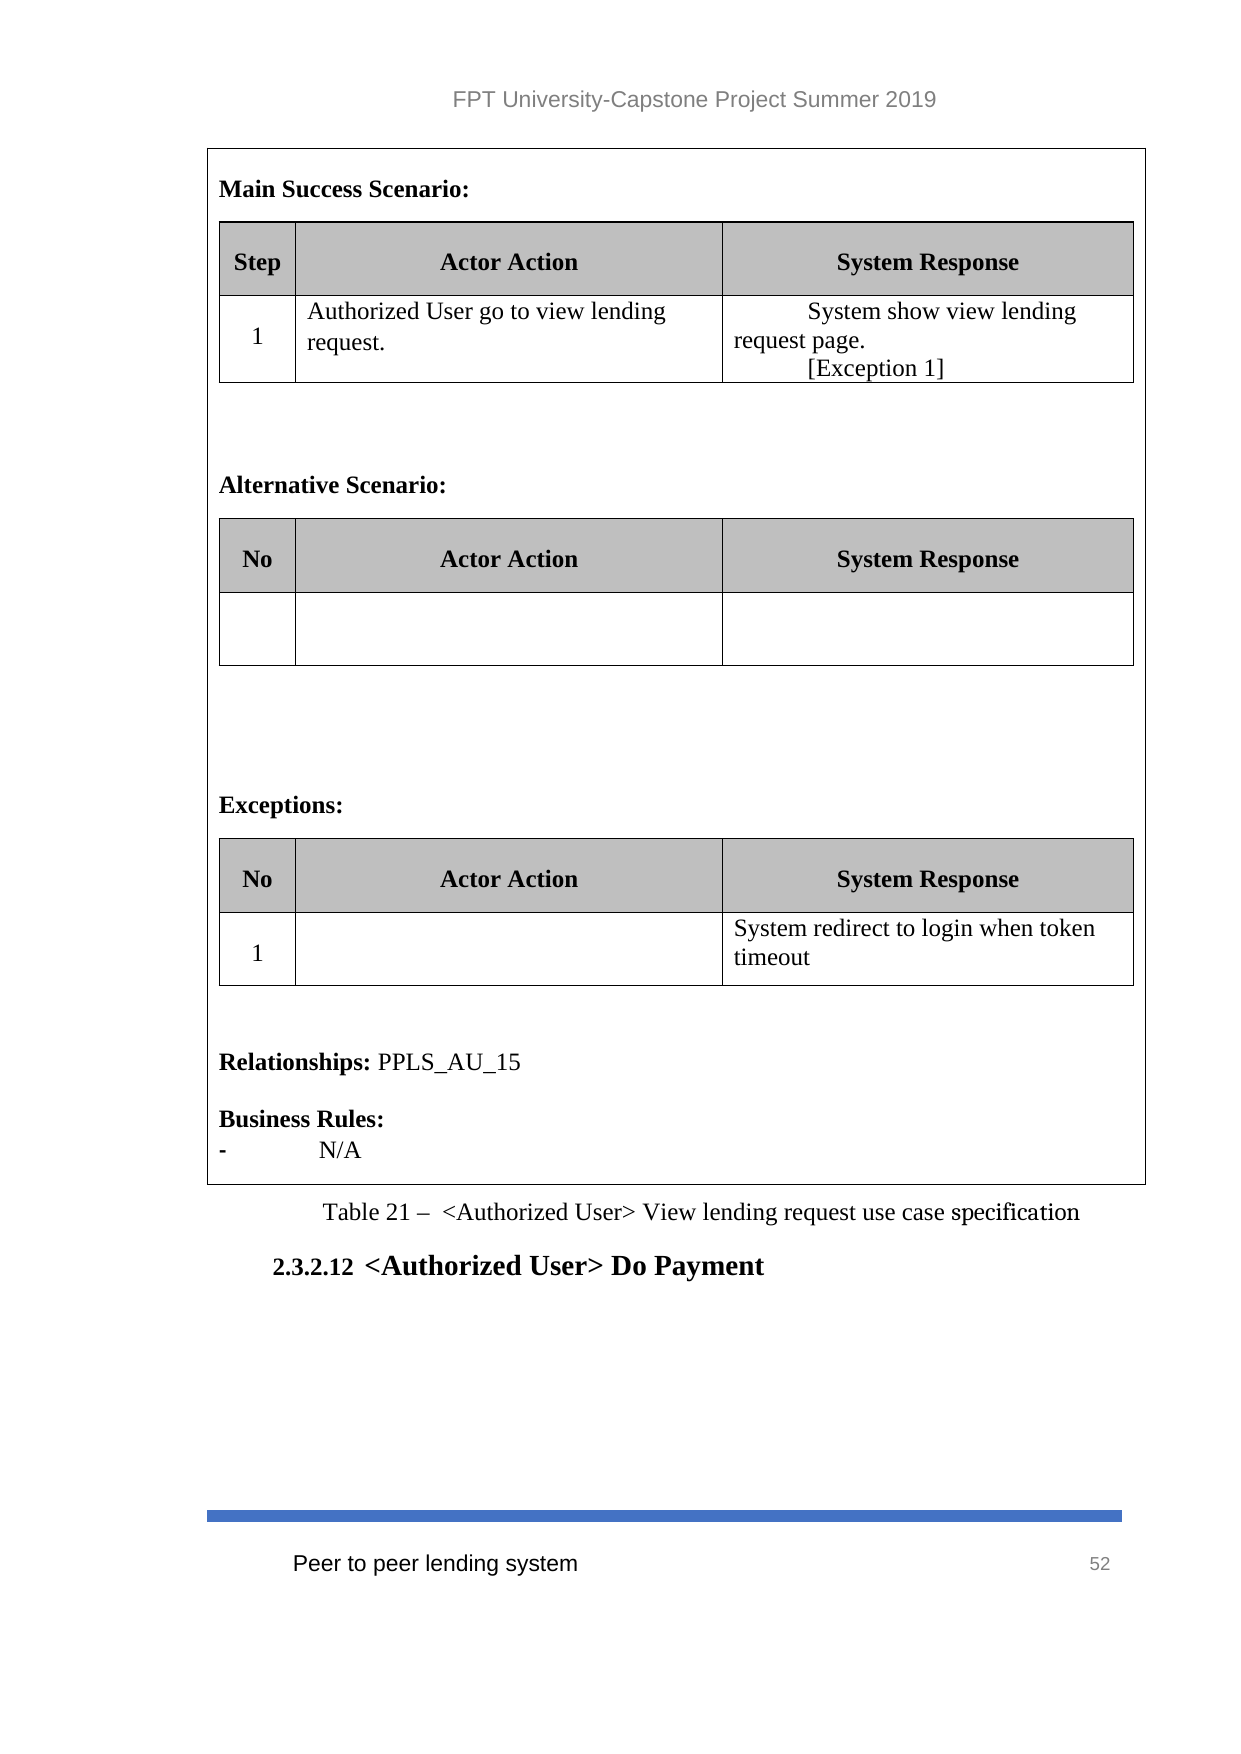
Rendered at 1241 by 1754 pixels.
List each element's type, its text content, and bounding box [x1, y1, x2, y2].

list <Authorized User> Do Payment [272, 1248, 1122, 1281]
text Table 21 – <Authorized User> View lending request use case specification [207, 1197, 1122, 1227]
